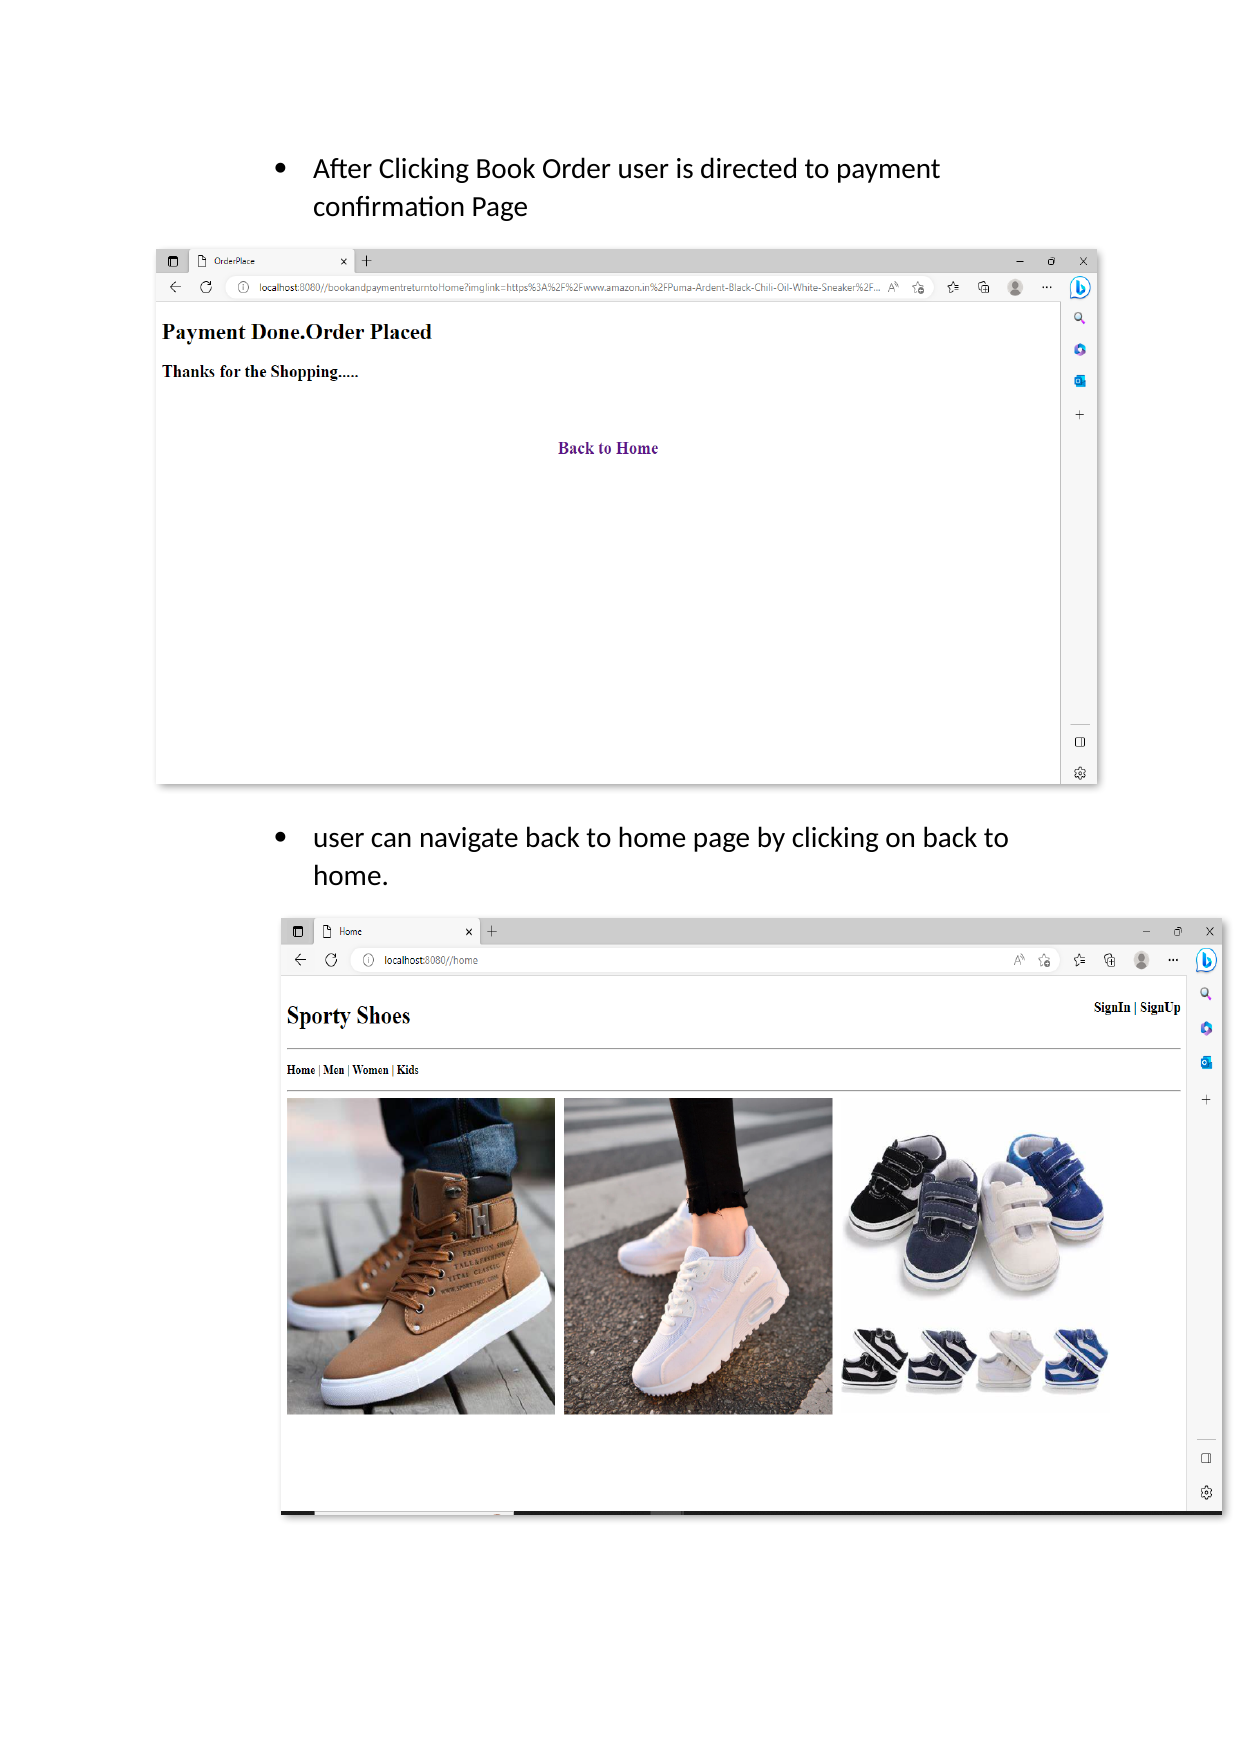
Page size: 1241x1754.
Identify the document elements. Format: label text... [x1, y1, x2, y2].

picture [281, 918, 1222, 1515]
list After Clicking Book Order user is directed to payment confirmation Page [275, 150, 1090, 224]
picture [156, 249, 1097, 784]
list user can navigate back to home page by clicking on back to home. [275, 819, 1090, 893]
